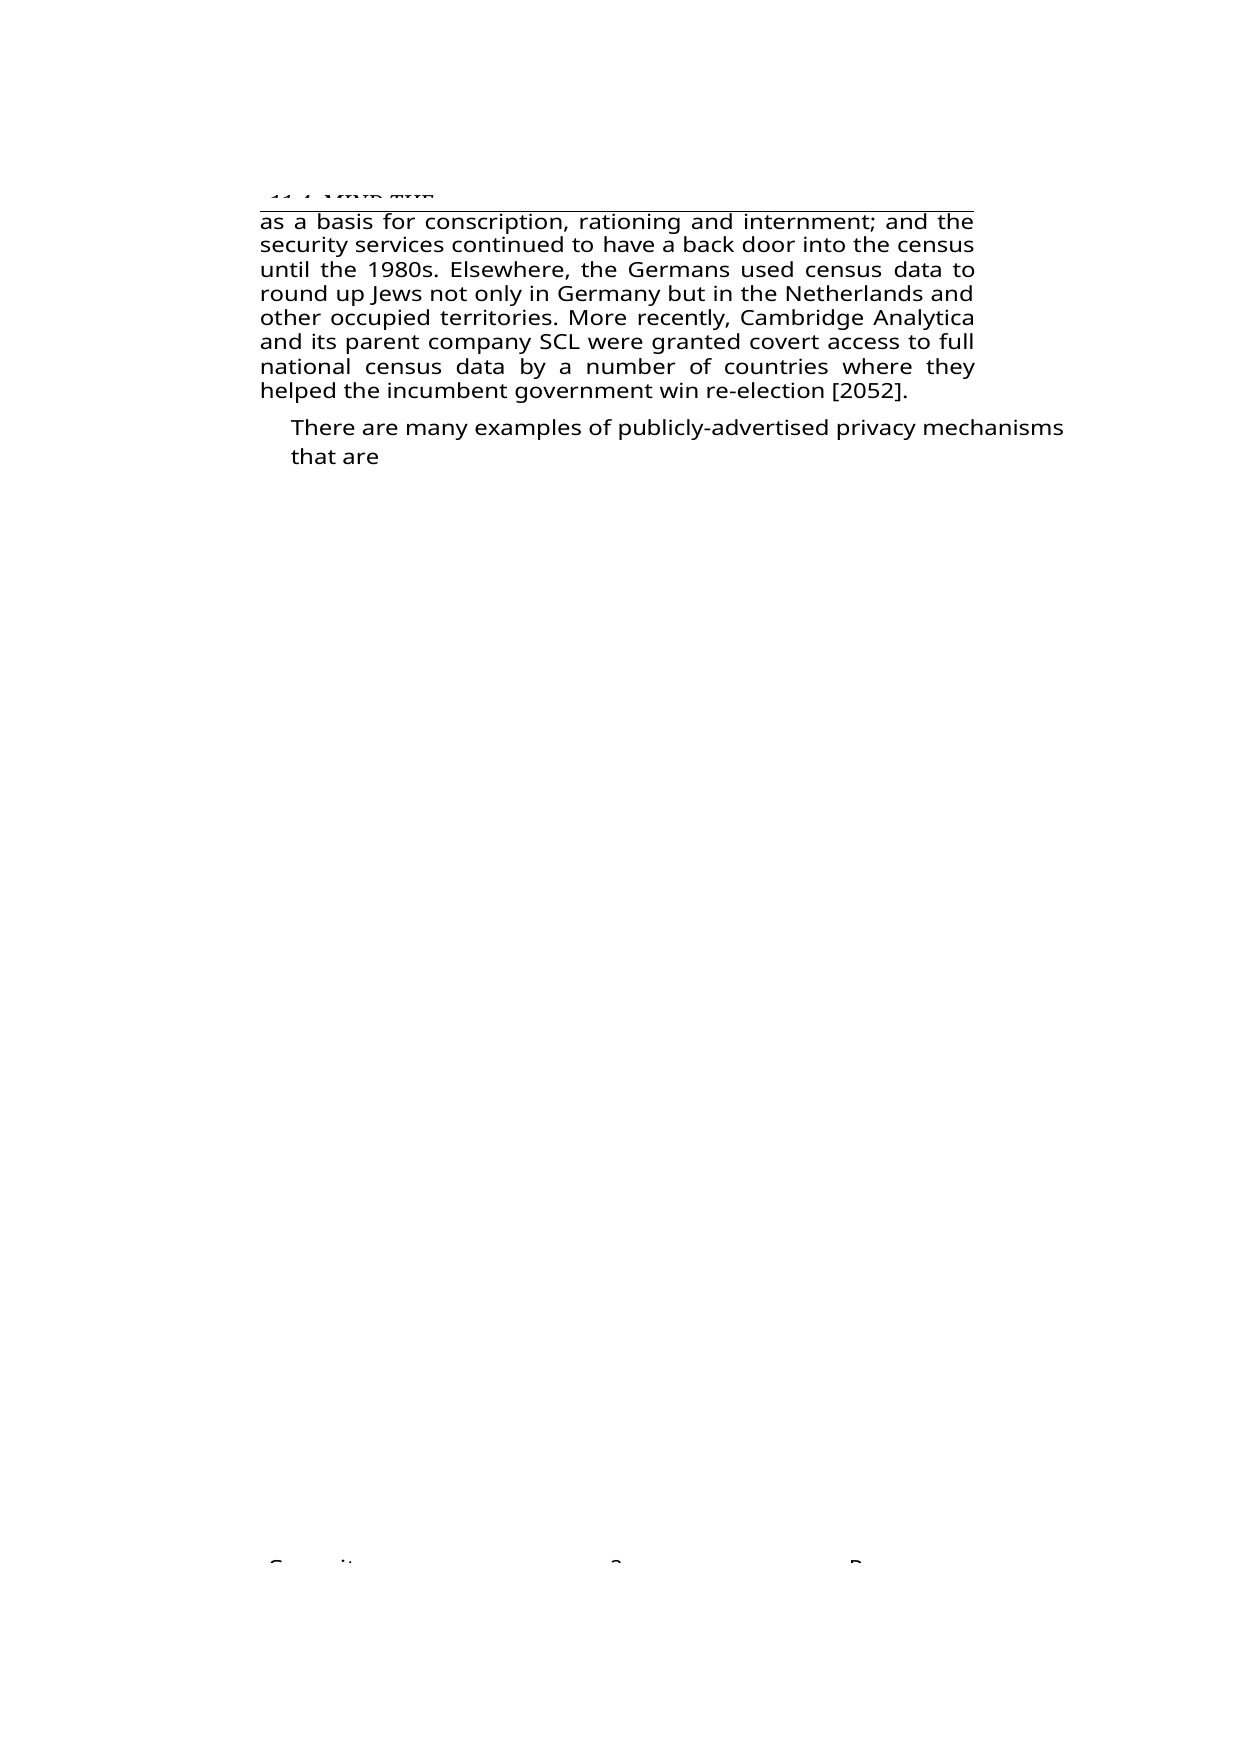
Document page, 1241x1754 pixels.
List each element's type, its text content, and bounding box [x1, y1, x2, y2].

text There are many examples of publicly-advertised privacy mechanisms that are [291, 413, 1065, 470]
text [259, 210, 975, 404]
